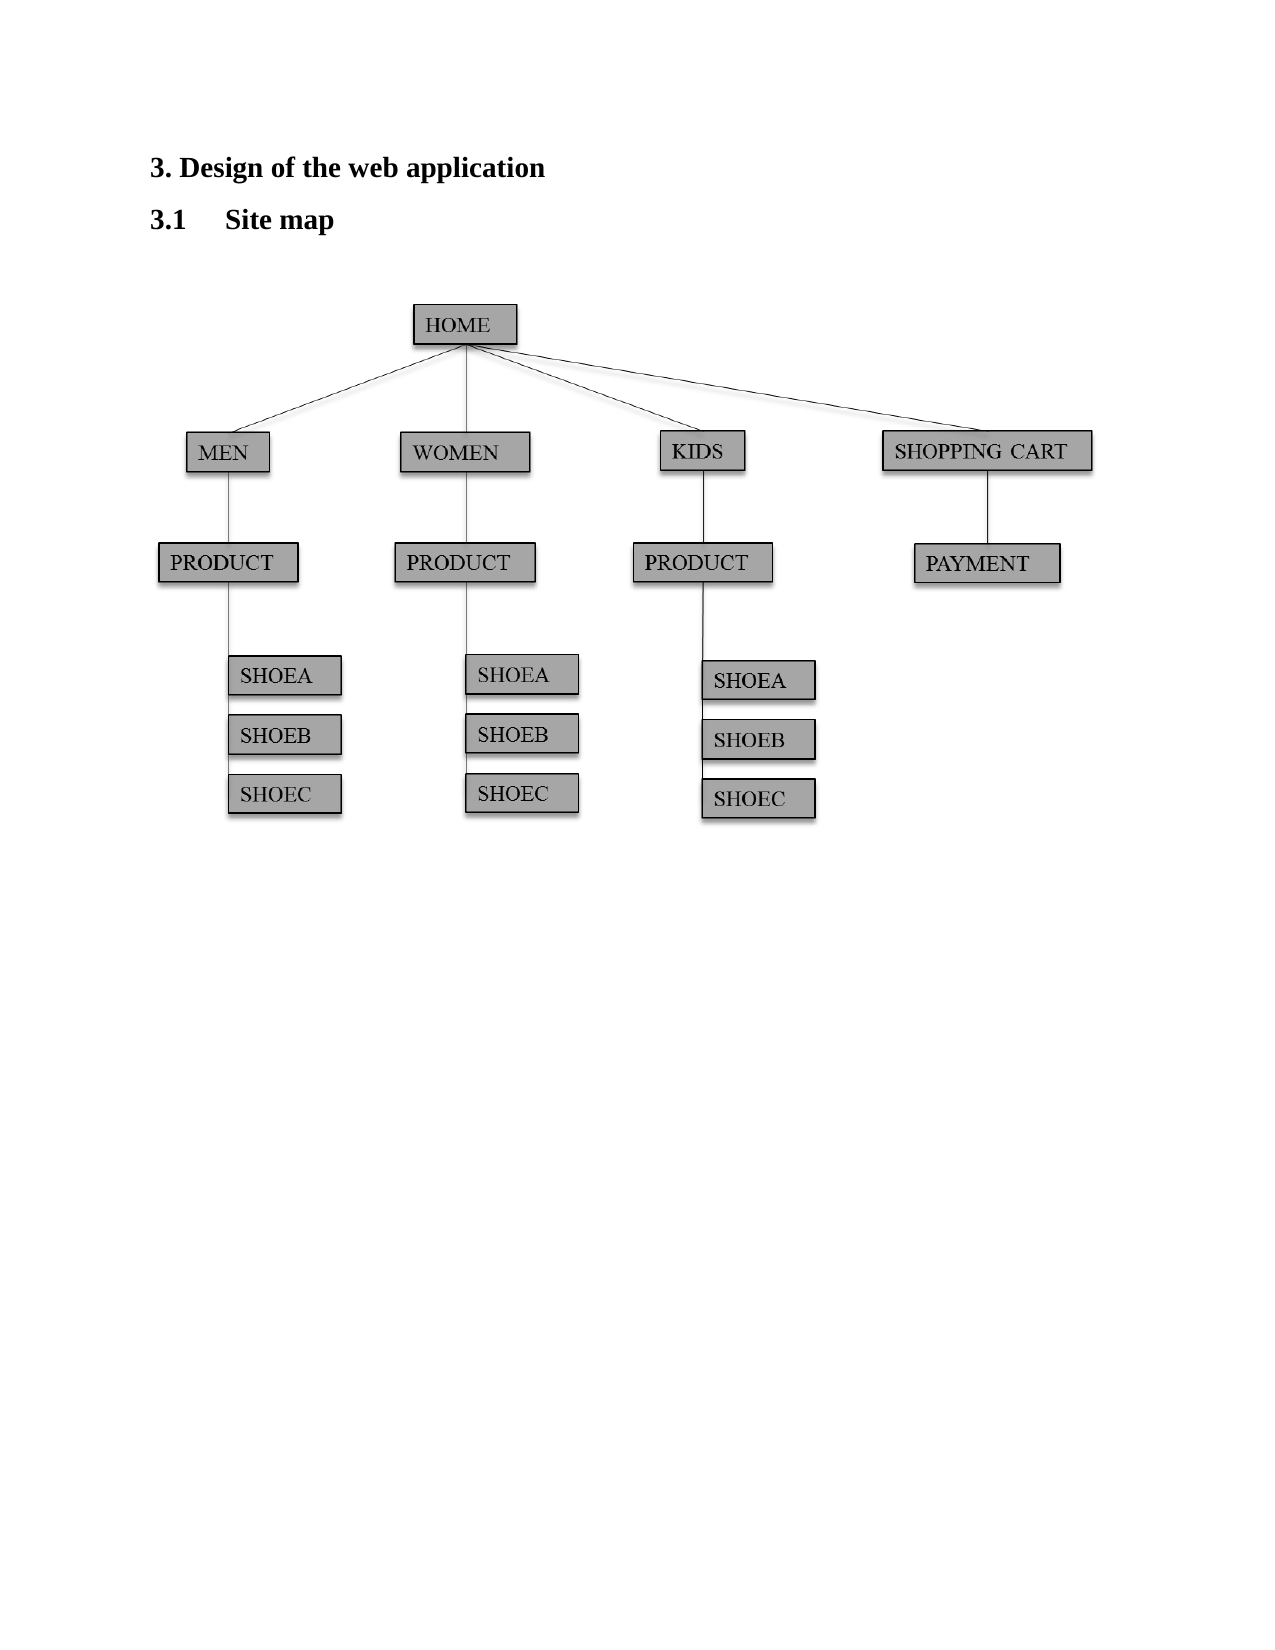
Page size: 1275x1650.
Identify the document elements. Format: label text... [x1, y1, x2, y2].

text 3. Design of the web application [150, 150, 1125, 183]
picture [150, 302, 1098, 836]
text 3.1 Site map [150, 202, 1125, 236]
